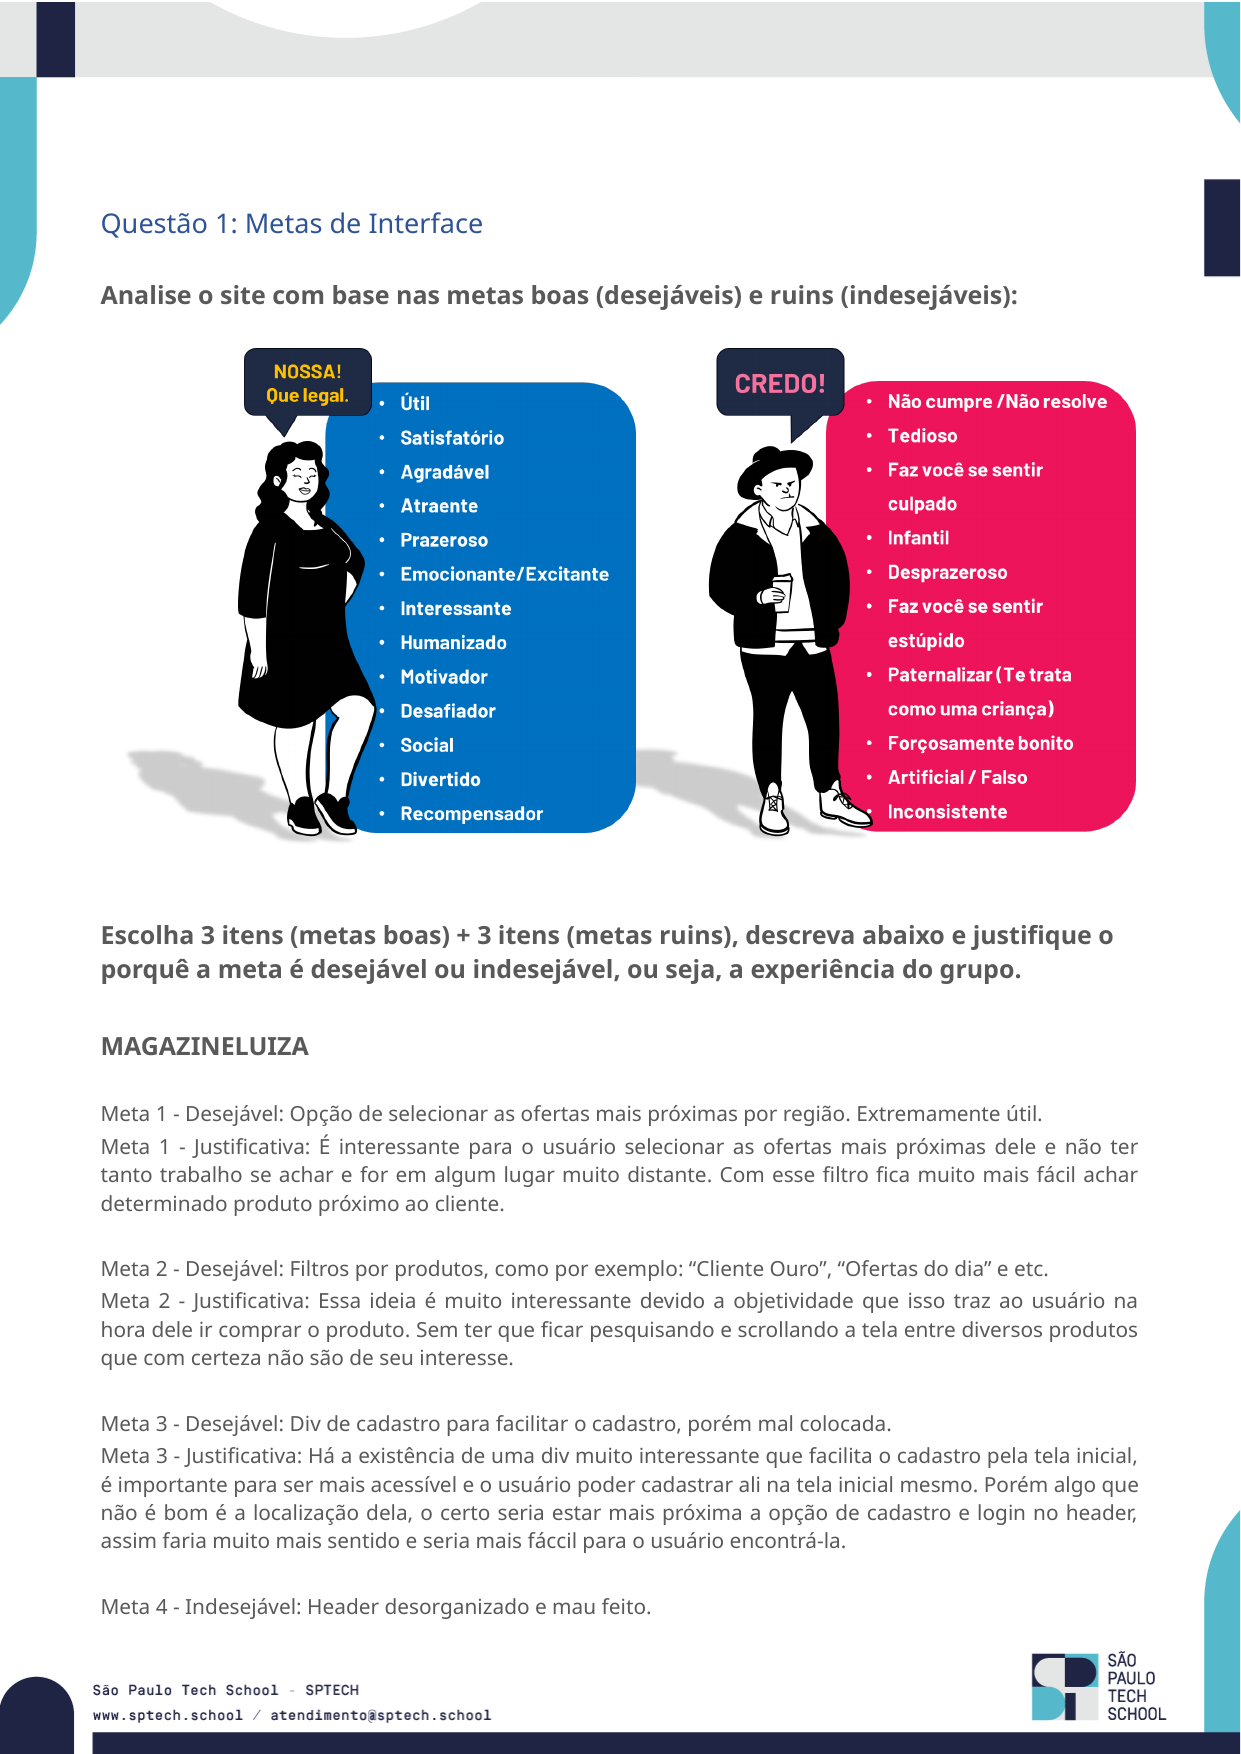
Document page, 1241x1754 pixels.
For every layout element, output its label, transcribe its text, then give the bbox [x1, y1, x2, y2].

picture [0, 2, 1241, 1754]
text Meta 2 - Desejável: Filtros por produtos, como por exemplo: “Cliente Ouro”, “Ofertas do dia” e etc. [100, 1254, 1140, 1282]
text Meta 1 - Justificativa: É interessante para o usuário selecionar as ofertas mais próximas dele e não ter tanto trabalho se achar e for em algum lugar muito distante. Com esse filtro fica muito mais fácil achar determinado produto próximo ao cliente. [100, 1132, 1140, 1217]
text Meta 3 - Desejável: Div de cadastro para facilitar o cadastro, porém mal colocada. [100, 1409, 1140, 1437]
text Escolha 3 itens (metas boas) + 3 itens (metas ruins), descreva abaixo e justifique o porquê a meta é desejável ou indesejável, ou seja, a experiência do grupo. [100, 918, 1140, 986]
text Meta 3 - Justificativa: Há a existência de uma div muito interessante que facilita o cadastro pela tela inicial, é importante para ser mais acessível e o usuário poder cadastrar ali na tela inicial mesmo. Porém algo que não é bom é a localização dela, o certo seria estar mais próxima a opção de cadastro e login no header, assim faria muito mais sentido e seria mais fáccil para o usuário encontrá-la. [100, 1441, 1140, 1555]
text Meta 2 - Justificativa: Essa ideia é muito interessante devido a objetividade que isso traz ao usuário na hora dele ir comprar o produto. Sem ter que ficar pesquisando e scrollando a tela entre diversos produtos que com certeza não são de seu interesse. [100, 1287, 1140, 1372]
text Analise o site com base nas metas boas (desejáveis) e ruins (indesejáveis): [100, 278, 1140, 312]
text Meta 1 - Desejável: Opção de selecionar as ofertas mais próximas por região. Extremamente útil. [100, 1099, 1140, 1128]
text MAGAZINELUIZA [100, 1028, 1140, 1062]
subtitle Questão 1: Metas de Interface [100, 204, 1140, 241]
text Meta 4 - Indesejável: Header desorganizado e mau feito. [100, 1592, 1140, 1620]
